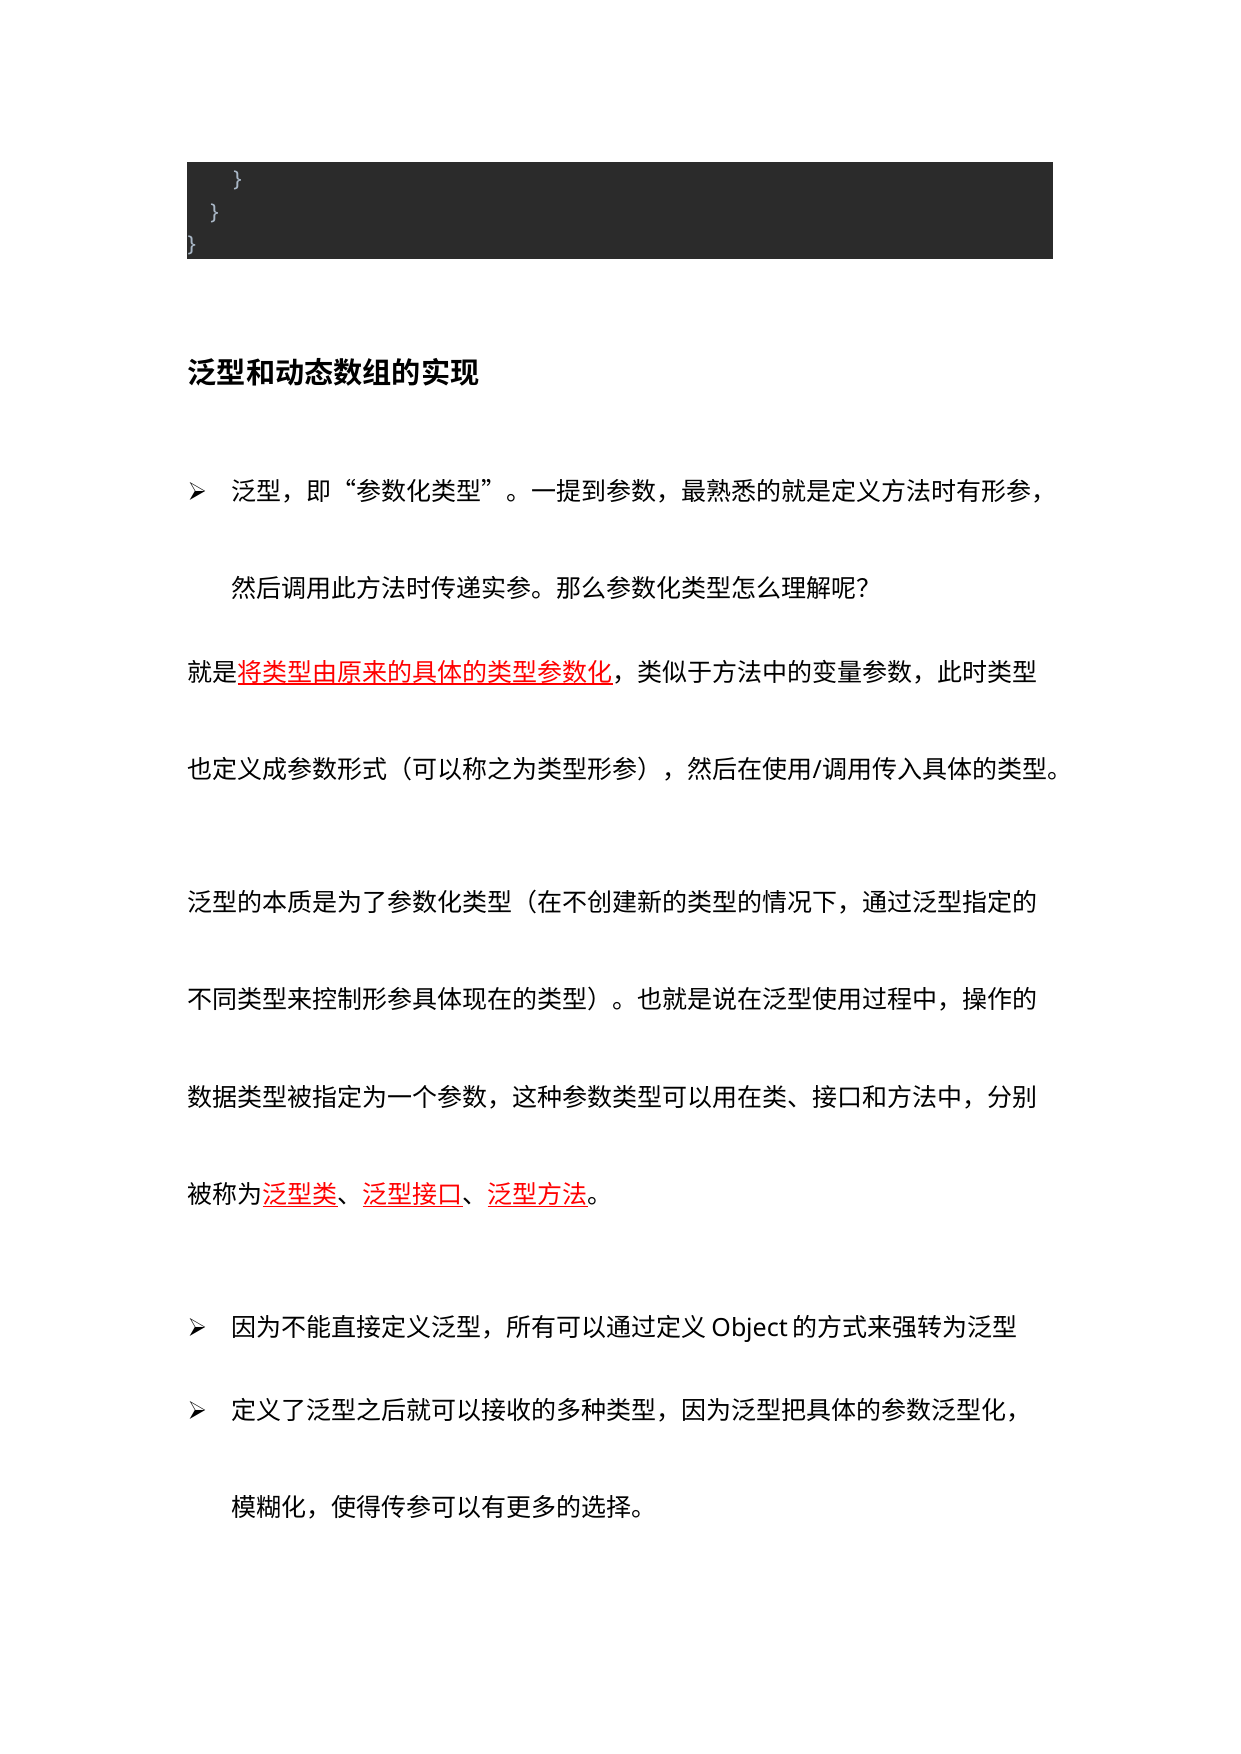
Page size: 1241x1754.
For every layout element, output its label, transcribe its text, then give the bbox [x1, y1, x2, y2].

list 泛型，即“参数化类型”。一提到参数，最熟悉的就是定义方法时有形参，然后调用此方法时传递实参。那么参数化类型怎么理解呢？ [187, 457, 1053, 619]
text 就是将类型由原来的具体的类型参数化，类似于方法中的变量参数，此时类型也定义成参数形式（可以称之为类型形参），然后在使用/调用传入具体的类型。 [187, 638, 1053, 800]
text 泛型的本质是为了参数化类型（在不创建新的类型的情况下，通过泛型指定的不同类型来控制形参具体现在的类型）。也就是说在泛型使用过程中，操作的数据类型被指定为一个参数，这种参数类型可以用在类、接口和方法中，分别被称为泛型类、泛型接口、泛型方法。 [187, 868, 1053, 1225]
subtitle 泛型和动态数组的实现 [187, 338, 1053, 403]
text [187, 162, 1053, 259]
list 因为不能直接定义泛型，所有可以通过定义Object的方式来强转为泛型 [187, 1293, 1053, 1358]
list 定义了泛型之后就可以接收的多种类型，因为泛型把具体的参数泛型化，模糊化，使得传参可以有更多的选择。 [187, 1376, 1053, 1538]
